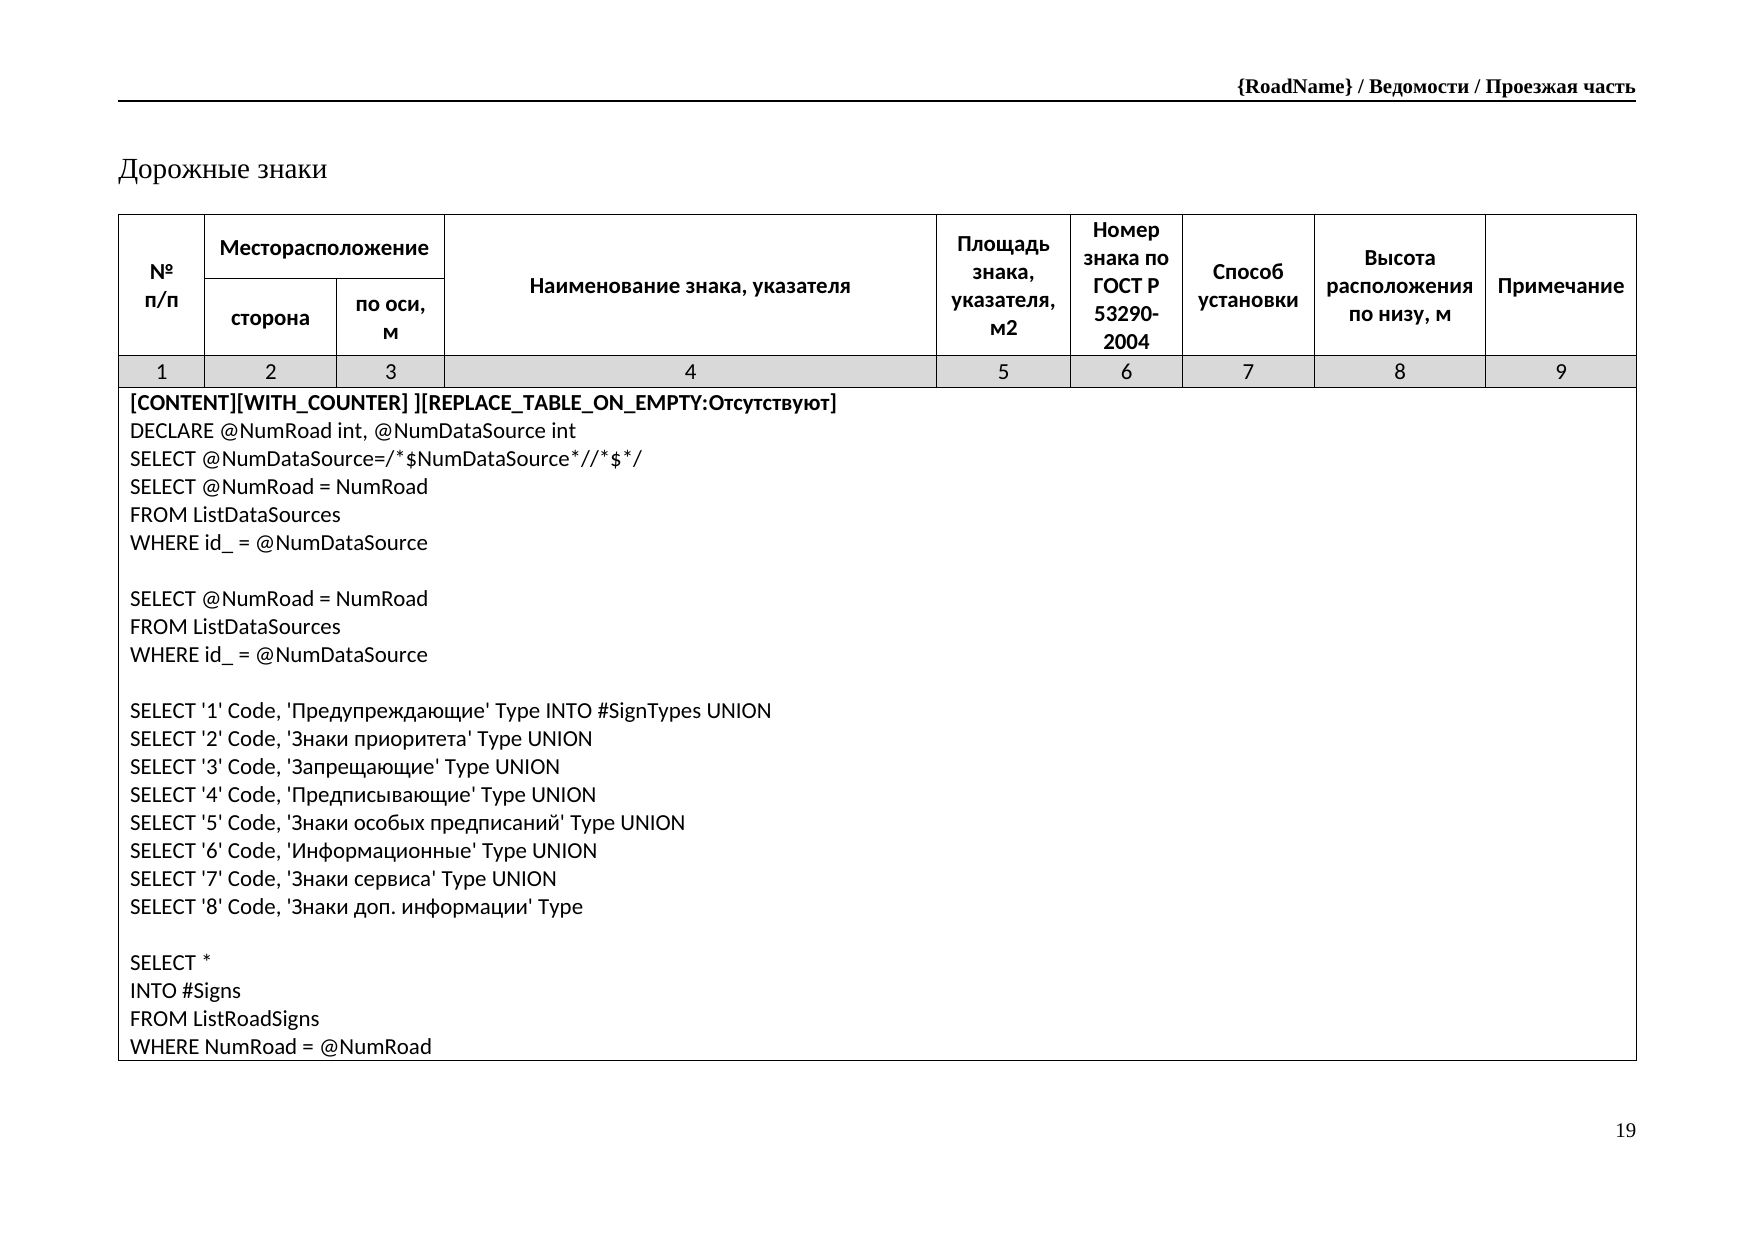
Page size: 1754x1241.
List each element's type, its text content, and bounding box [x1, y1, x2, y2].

subtitle Дорожные знаки [118, 152, 1636, 185]
table_header № п/п [119, 215, 204, 355]
table_cell 5 [937, 356, 1070, 387]
table_header Номер знака по ГОСТ Р 53290-2004 [1071, 215, 1182, 355]
table_cell 8 [1315, 356, 1485, 387]
table_cell 3 [337, 356, 444, 387]
table_cell 1 [119, 356, 204, 387]
table_cell 4 [445, 356, 936, 387]
table_cell 2 [205, 356, 336, 387]
table_header Месторасположение [205, 215, 444, 278]
table_header Примечание [1486, 215, 1636, 355]
table_cell сторона [205, 279, 336, 355]
table_cell по оси, м [337, 279, 444, 355]
table_header Площадь знака, указателя, м2 [937, 215, 1070, 355]
table_cell 7 [1183, 356, 1314, 387]
table_cell 9 [1486, 356, 1636, 387]
table_header Способ установки [1183, 215, 1314, 355]
table_header Высота расположения по низу, м [1315, 215, 1485, 355]
table_cell 6 [1071, 356, 1182, 387]
table_header Наименование знака, указателя [445, 215, 936, 355]
